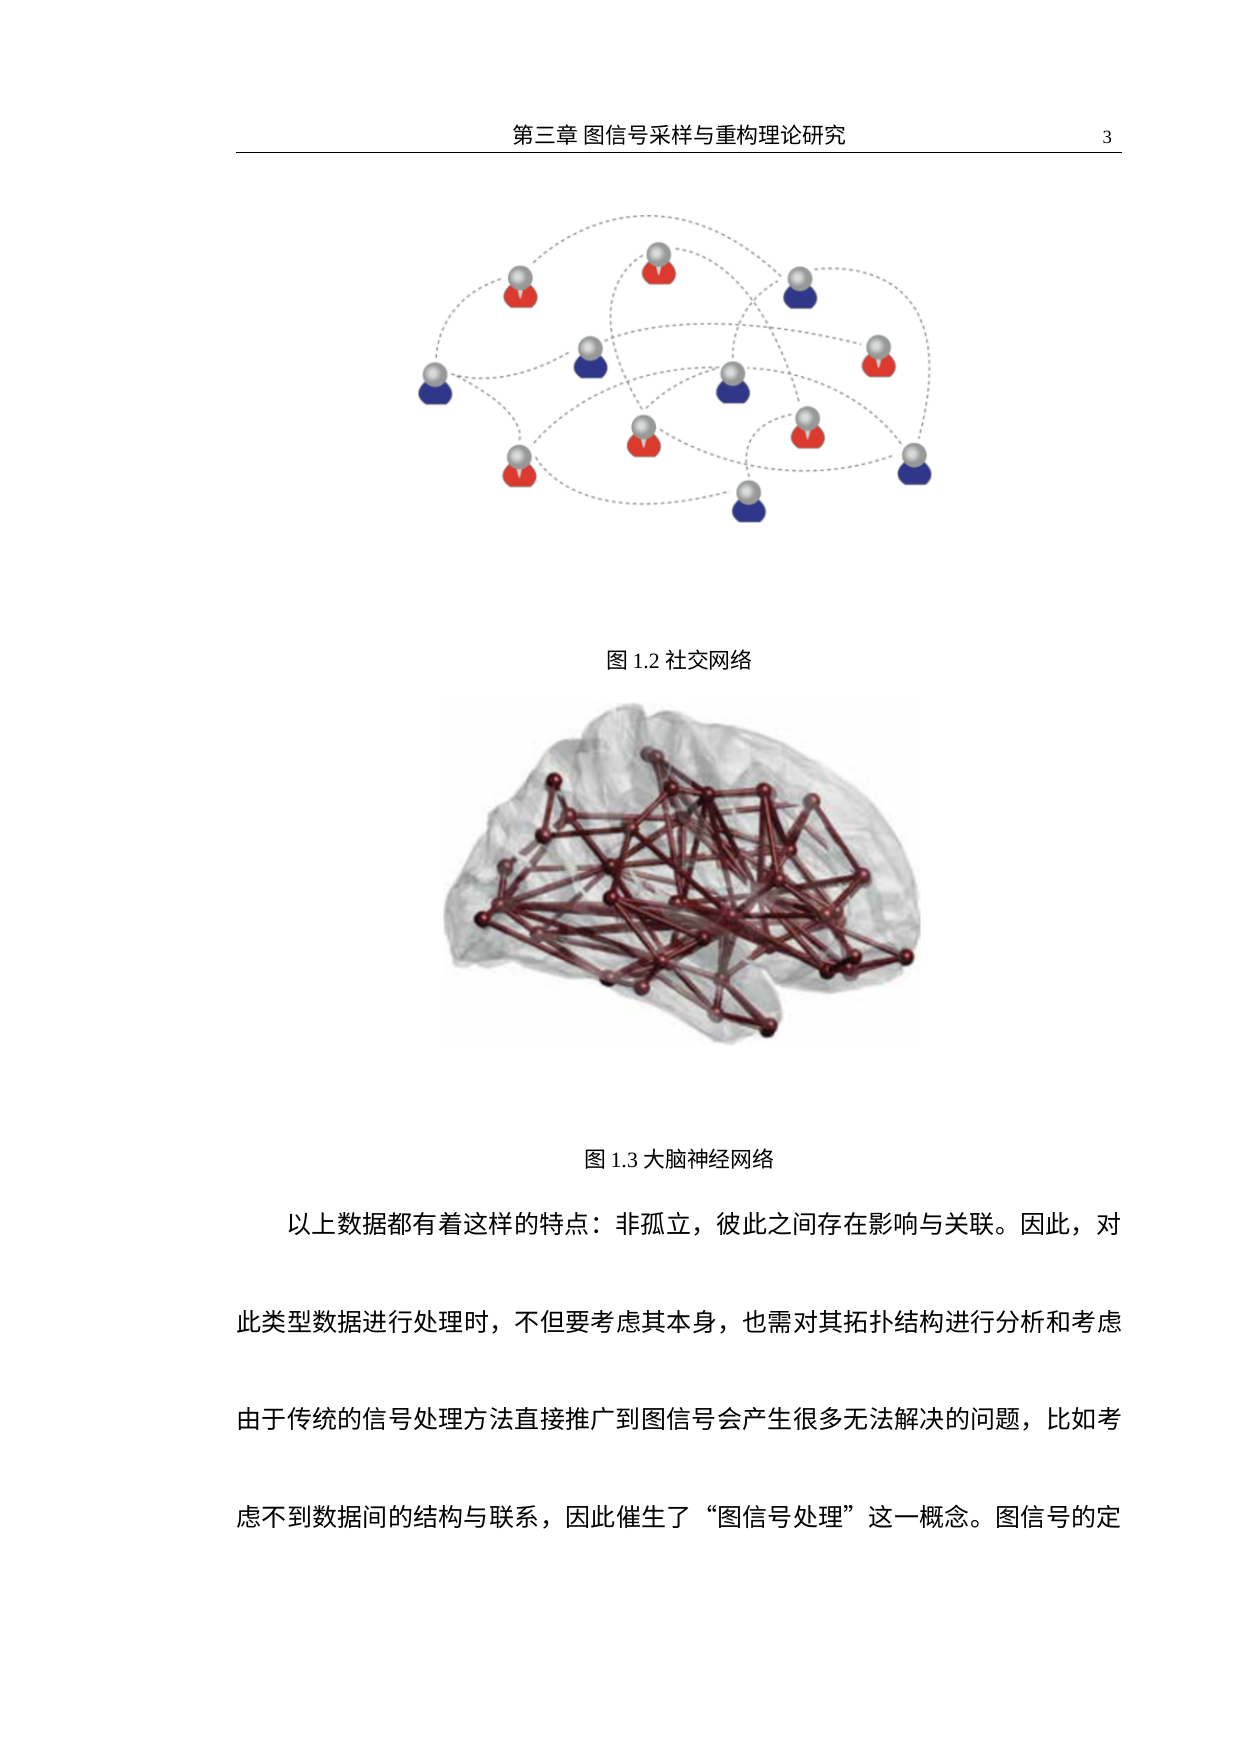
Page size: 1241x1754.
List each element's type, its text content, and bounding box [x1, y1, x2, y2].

text 图1.2 社交网络 [236, 643, 1122, 675]
picture [410, 691, 947, 1077]
table_header [236, 191, 1121, 596]
table_header [236, 691, 1121, 1095]
text 图1.3 大脑神经网络 [236, 1142, 1122, 1174]
picture [388, 191, 970, 559]
